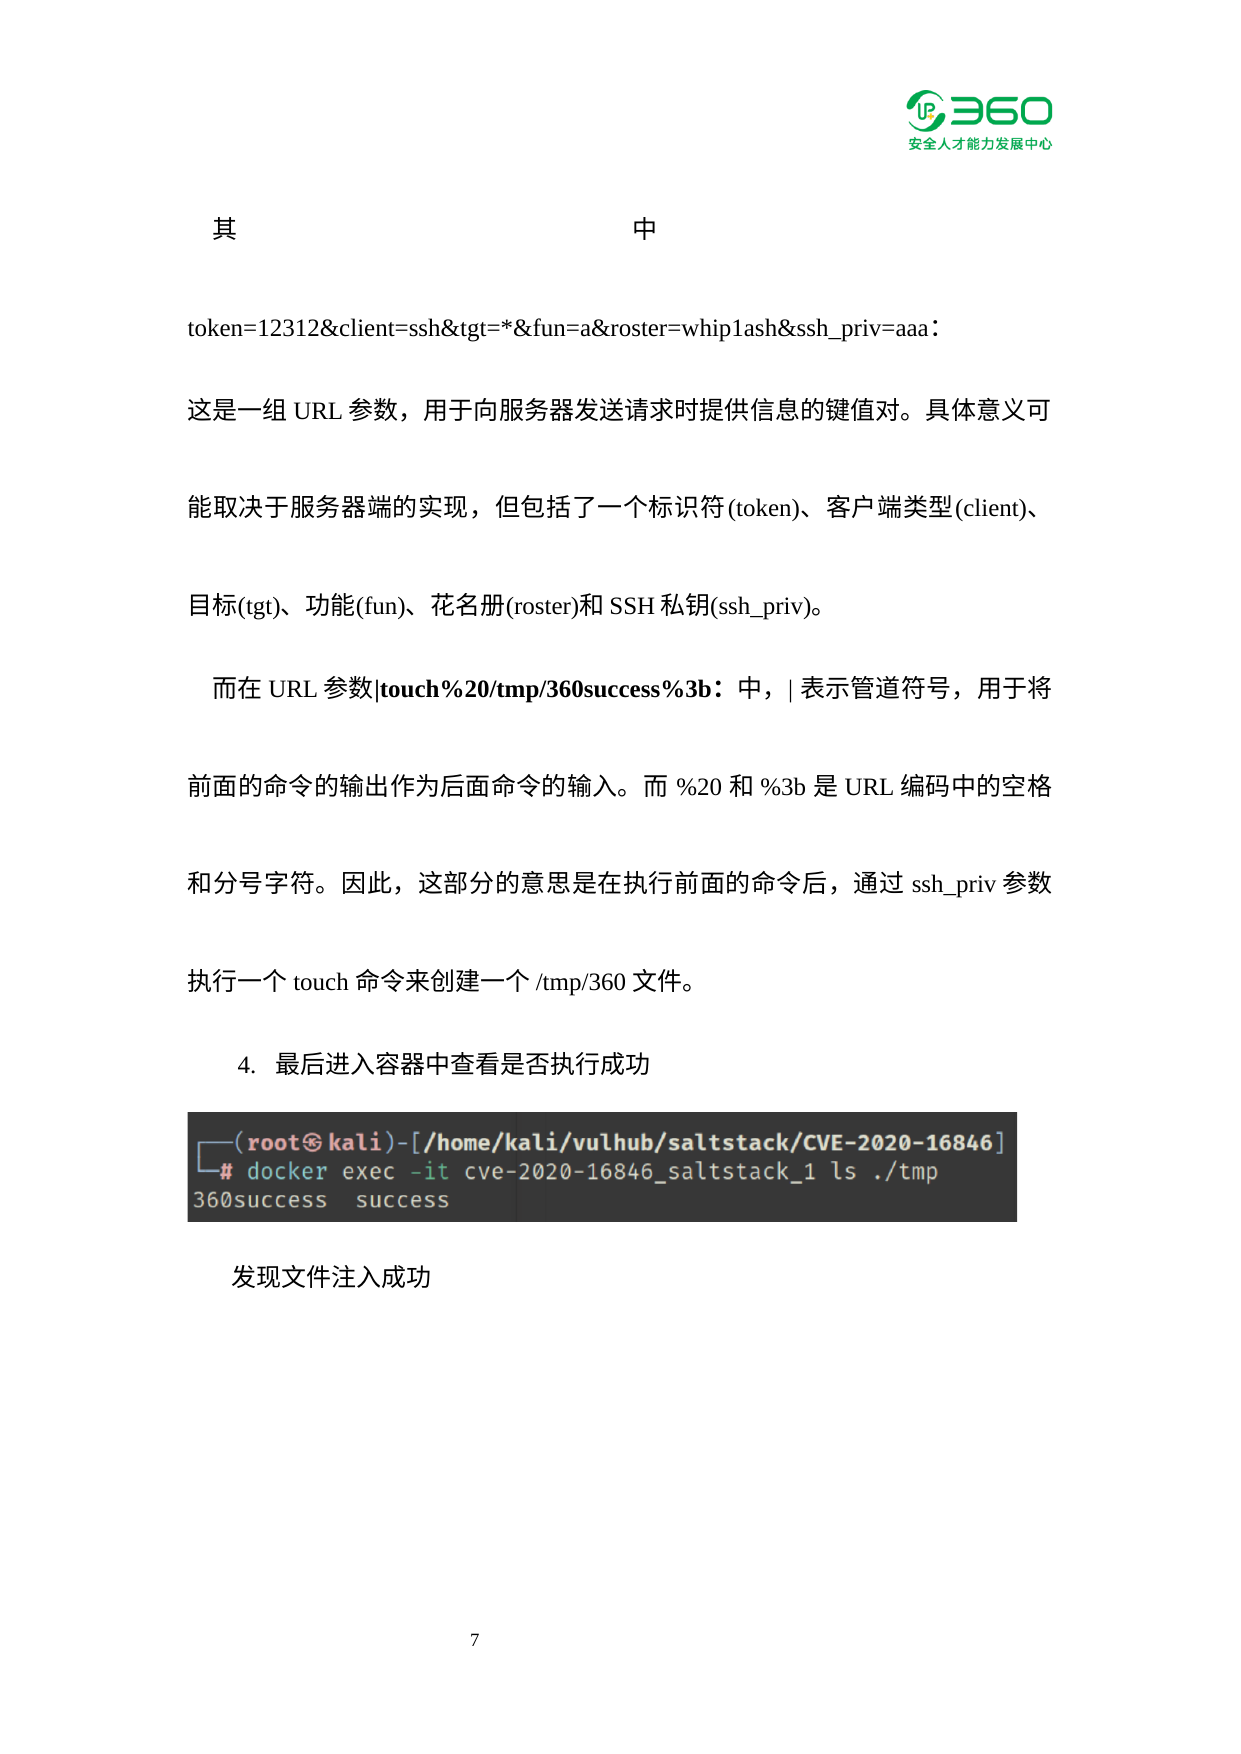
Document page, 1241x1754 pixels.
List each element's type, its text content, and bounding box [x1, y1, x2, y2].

picture [905, 90, 1053, 150]
picture [187, 1112, 1018, 1222]
text 其中，token=12312&client=ssh&tgt=*&fun=a&roster=whip1ash&ssh_priv=aaa： [187, 195, 1053, 358]
text 发现文件注入成功 [187, 1243, 1053, 1308]
text 这是一组URL参数，用于向服务器发送请求时提供信息的键值对。具体意义可能取决于服务器端的实现，但包括了一个标识符(token)、客户端类型(client)、目标(tgt)、功能(fun)、花名册(roster)和SSH私钥(ssh_priv)。 [187, 376, 1053, 636]
list 最后进入容器中查看是否执行成功 [237, 1030, 1053, 1095]
text 而在URL参数|touch%20/tmp/360success%3b：中，| 表示管道符号，用于将前面的命令的输出作为后面命令的输入。而 %20 和 %3b 是 URL 编码中的空格和分号字符。因此，这部分的意思是在执行前面的命令后，通过ssh_priv参数执行一个 touch 命令来创建一个 /tmp/360 文件。 [187, 654, 1053, 1012]
